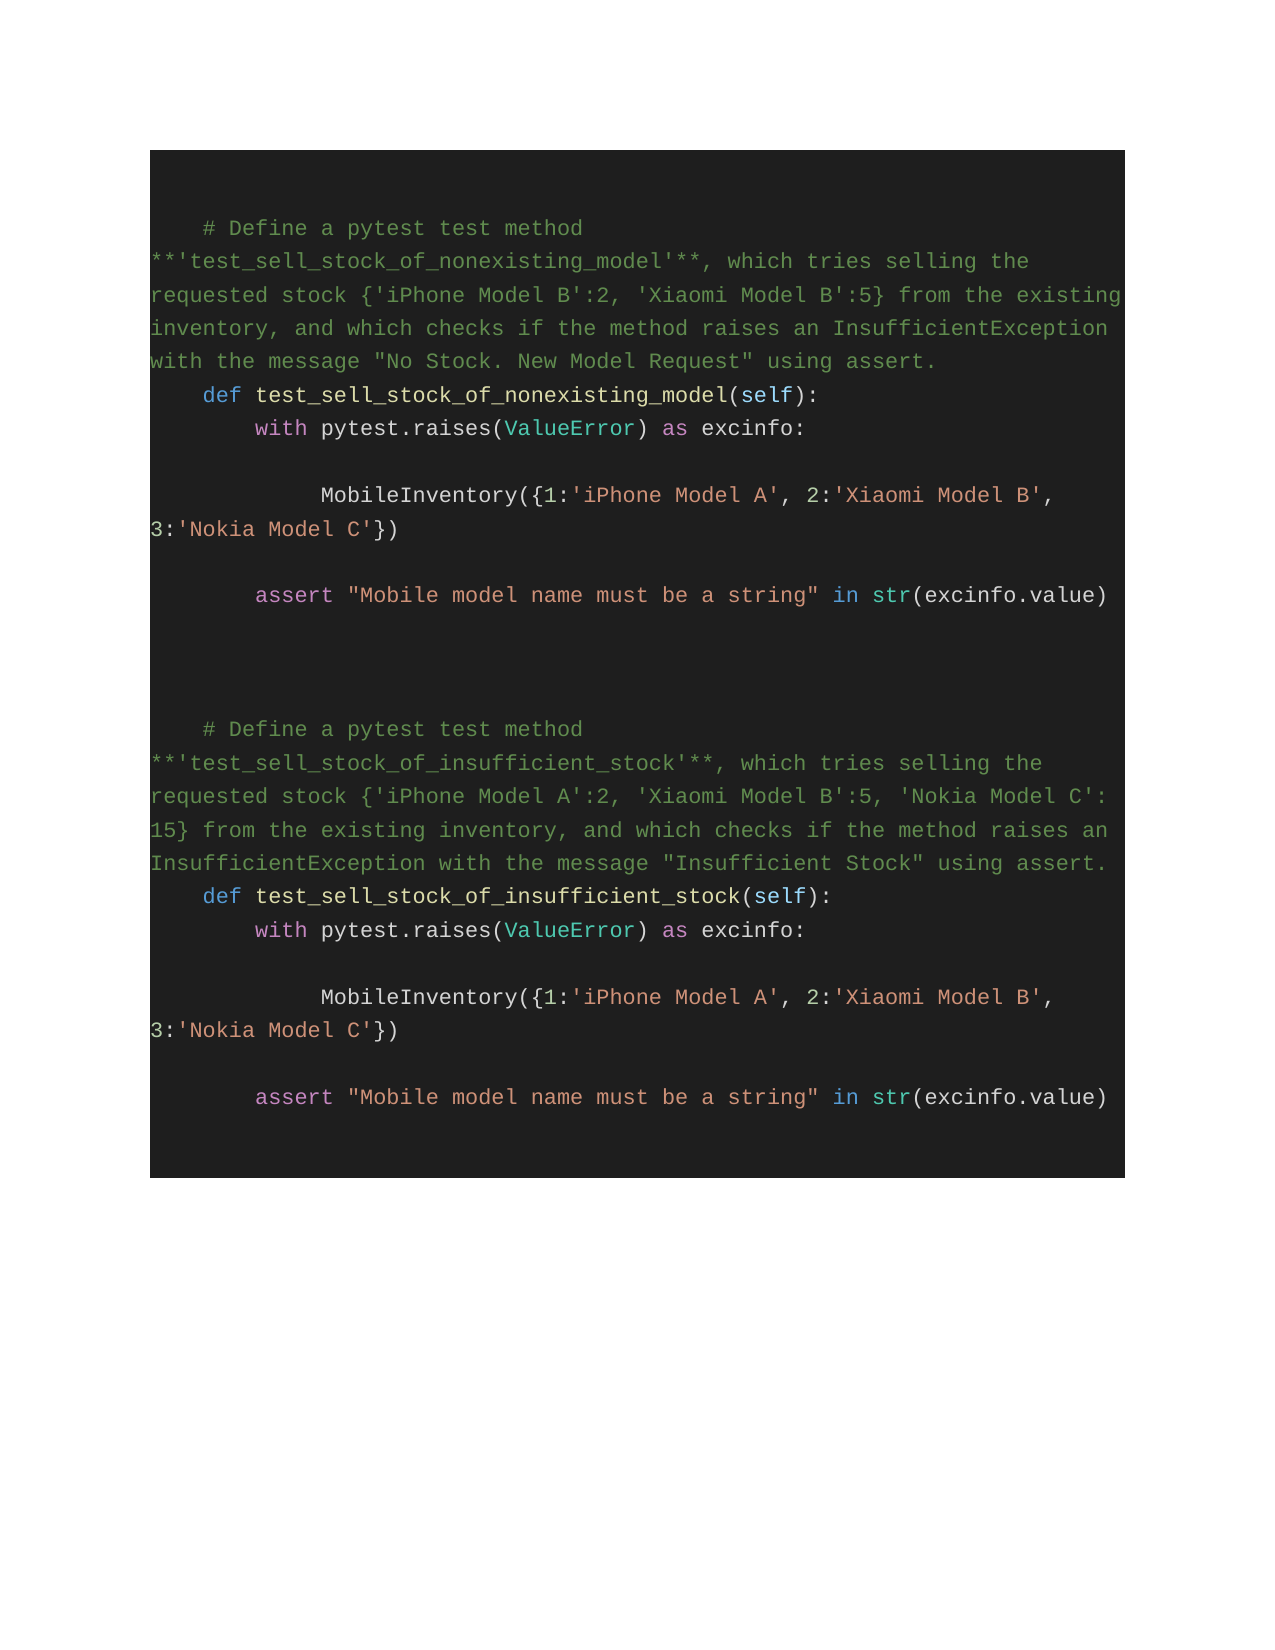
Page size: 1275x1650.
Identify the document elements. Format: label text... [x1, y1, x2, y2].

text # Define a pytest test method **'test_sell_stock_of_insufficient_stock'**, which tries selling the requested stock {'iPhone Model A':2, 'Xiaomi Model B':5, 'Nokia Model C': 15} from the existing inventory, and which checks if the method raises an InsufficientException with the message "Insufficient Stock" using assert. [150, 718, 1125, 877]
text assert "Mobile model name must be a string" in str(excinfo.value) [150, 1086, 1125, 1111]
text MobileInventory({1:'iPhone Model A', 2:'Xiaomi Model B', 3:'Nokia Model C'}) [150, 484, 1125, 543]
text with pytest.raises(ValueError) as excinfo: [150, 919, 1125, 944]
text def test_sell_stock_of_nonexisting_model(self): [150, 384, 1125, 409]
text # Define a pytest test method **'test_sell_stock_of_nonexisting_model'**, which tries selling the requested stock {'iPhone Model B':2, 'Xiaomi Model B':5} from the existing inventory, and which checks if the method raises an InsufficientException with the message "No Stock. New Model Request" using assert. [150, 217, 1125, 375]
text MobileInventory({1:'iPhone Model A', 2:'Xiaomi Model B', 3:'Nokia Model C'}) [150, 986, 1125, 1044]
text with pytest.raises(ValueError) as excinfo: [150, 417, 1125, 442]
text assert "Mobile model name must be a string" in str(excinfo.value) [150, 585, 1125, 609]
text def test_sell_stock_of_insufficient_stock(self): [150, 886, 1125, 910]
